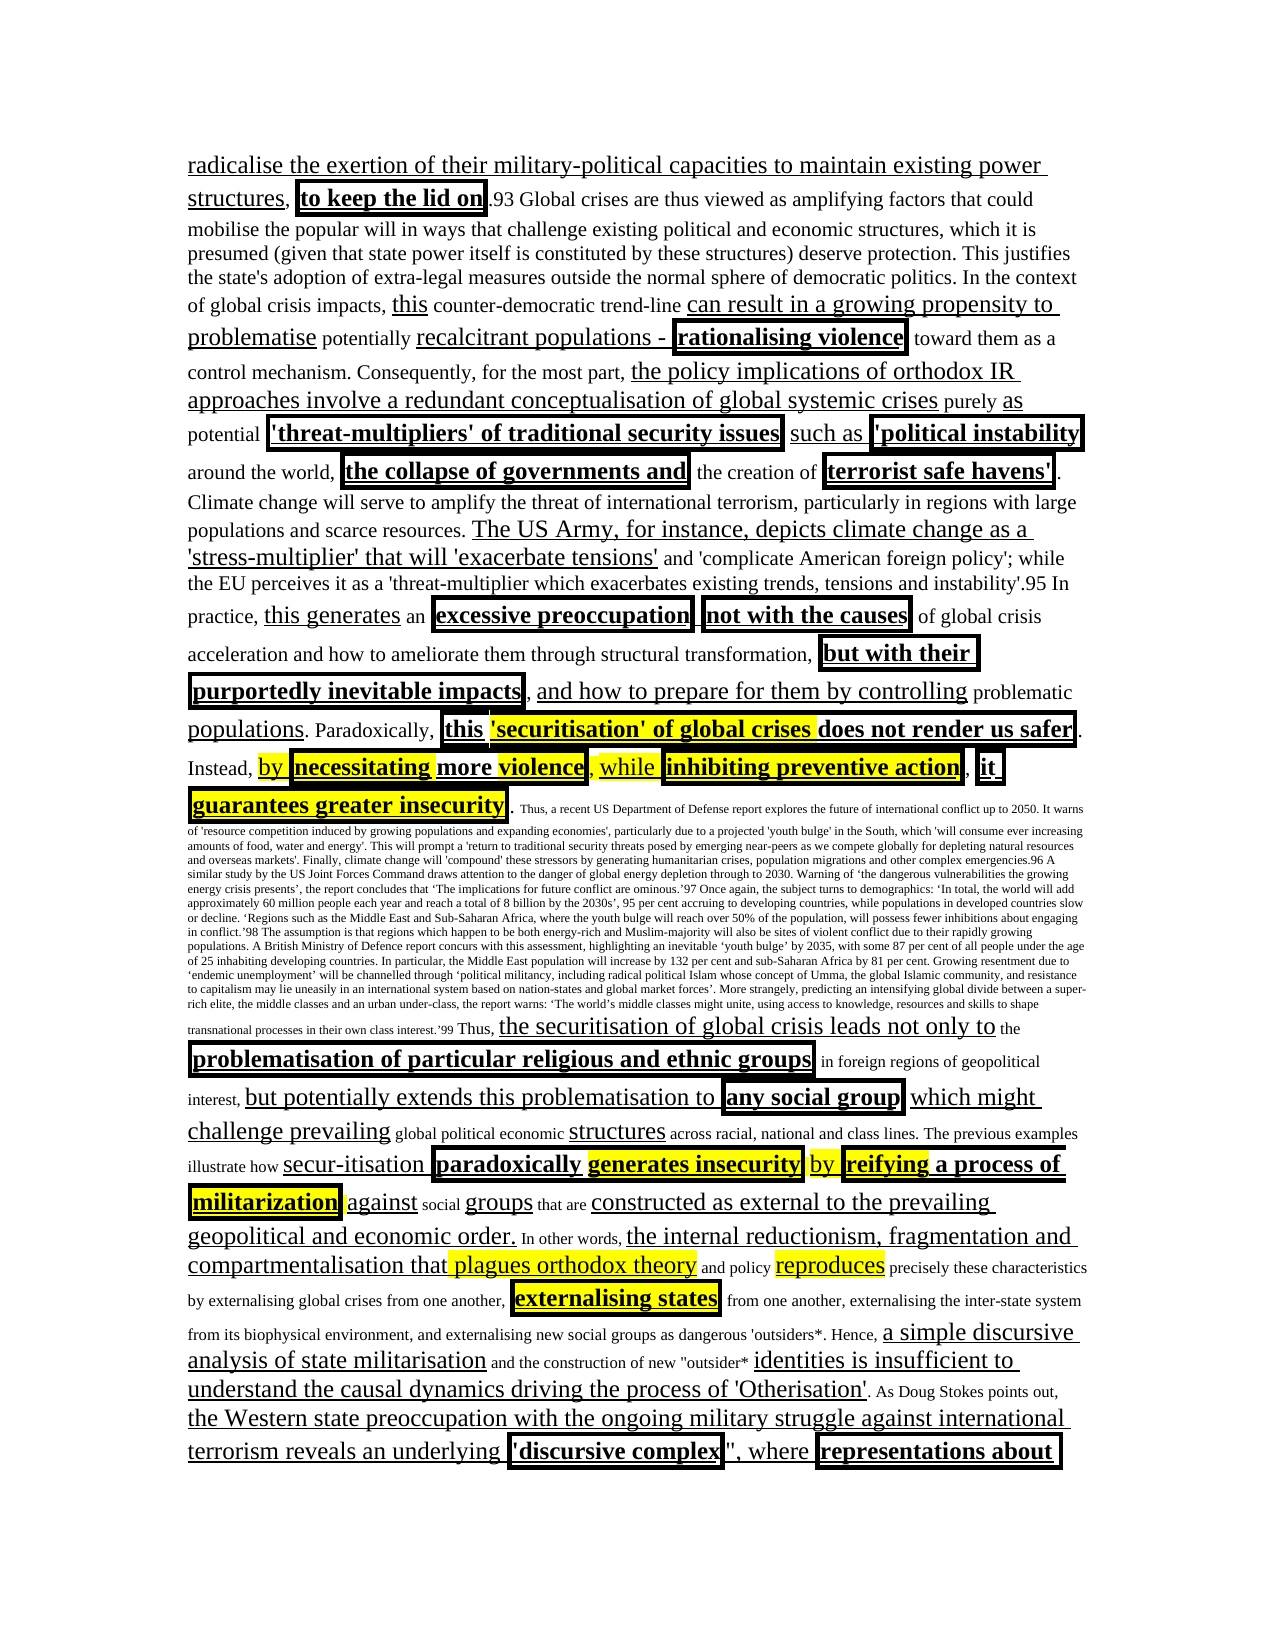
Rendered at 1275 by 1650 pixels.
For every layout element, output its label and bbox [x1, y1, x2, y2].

text [187, 150, 1087, 1470]
